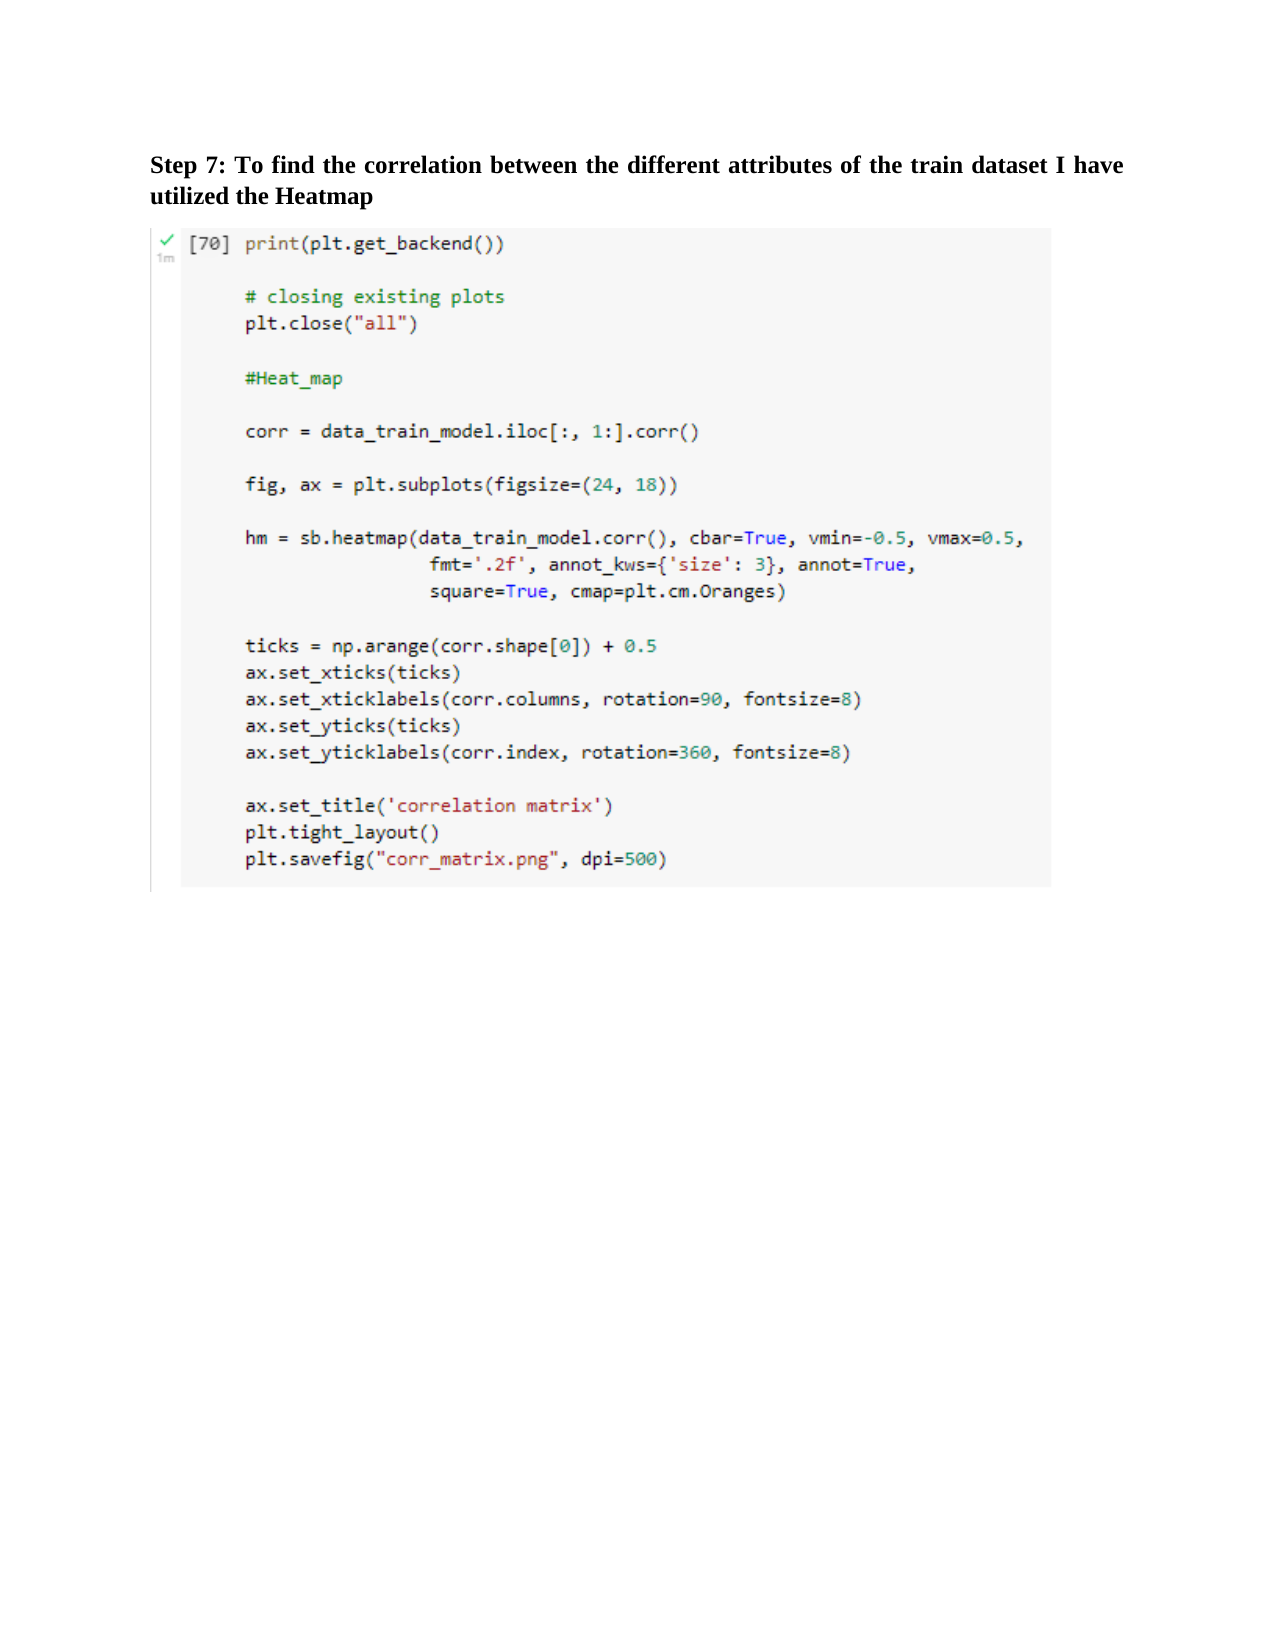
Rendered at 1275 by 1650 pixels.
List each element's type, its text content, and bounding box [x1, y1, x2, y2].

text Step 7: To find the correlation between the different attributes of the train dataset I have utilized the Heatmap [150, 150, 1125, 210]
picture [150, 228, 1052, 892]
